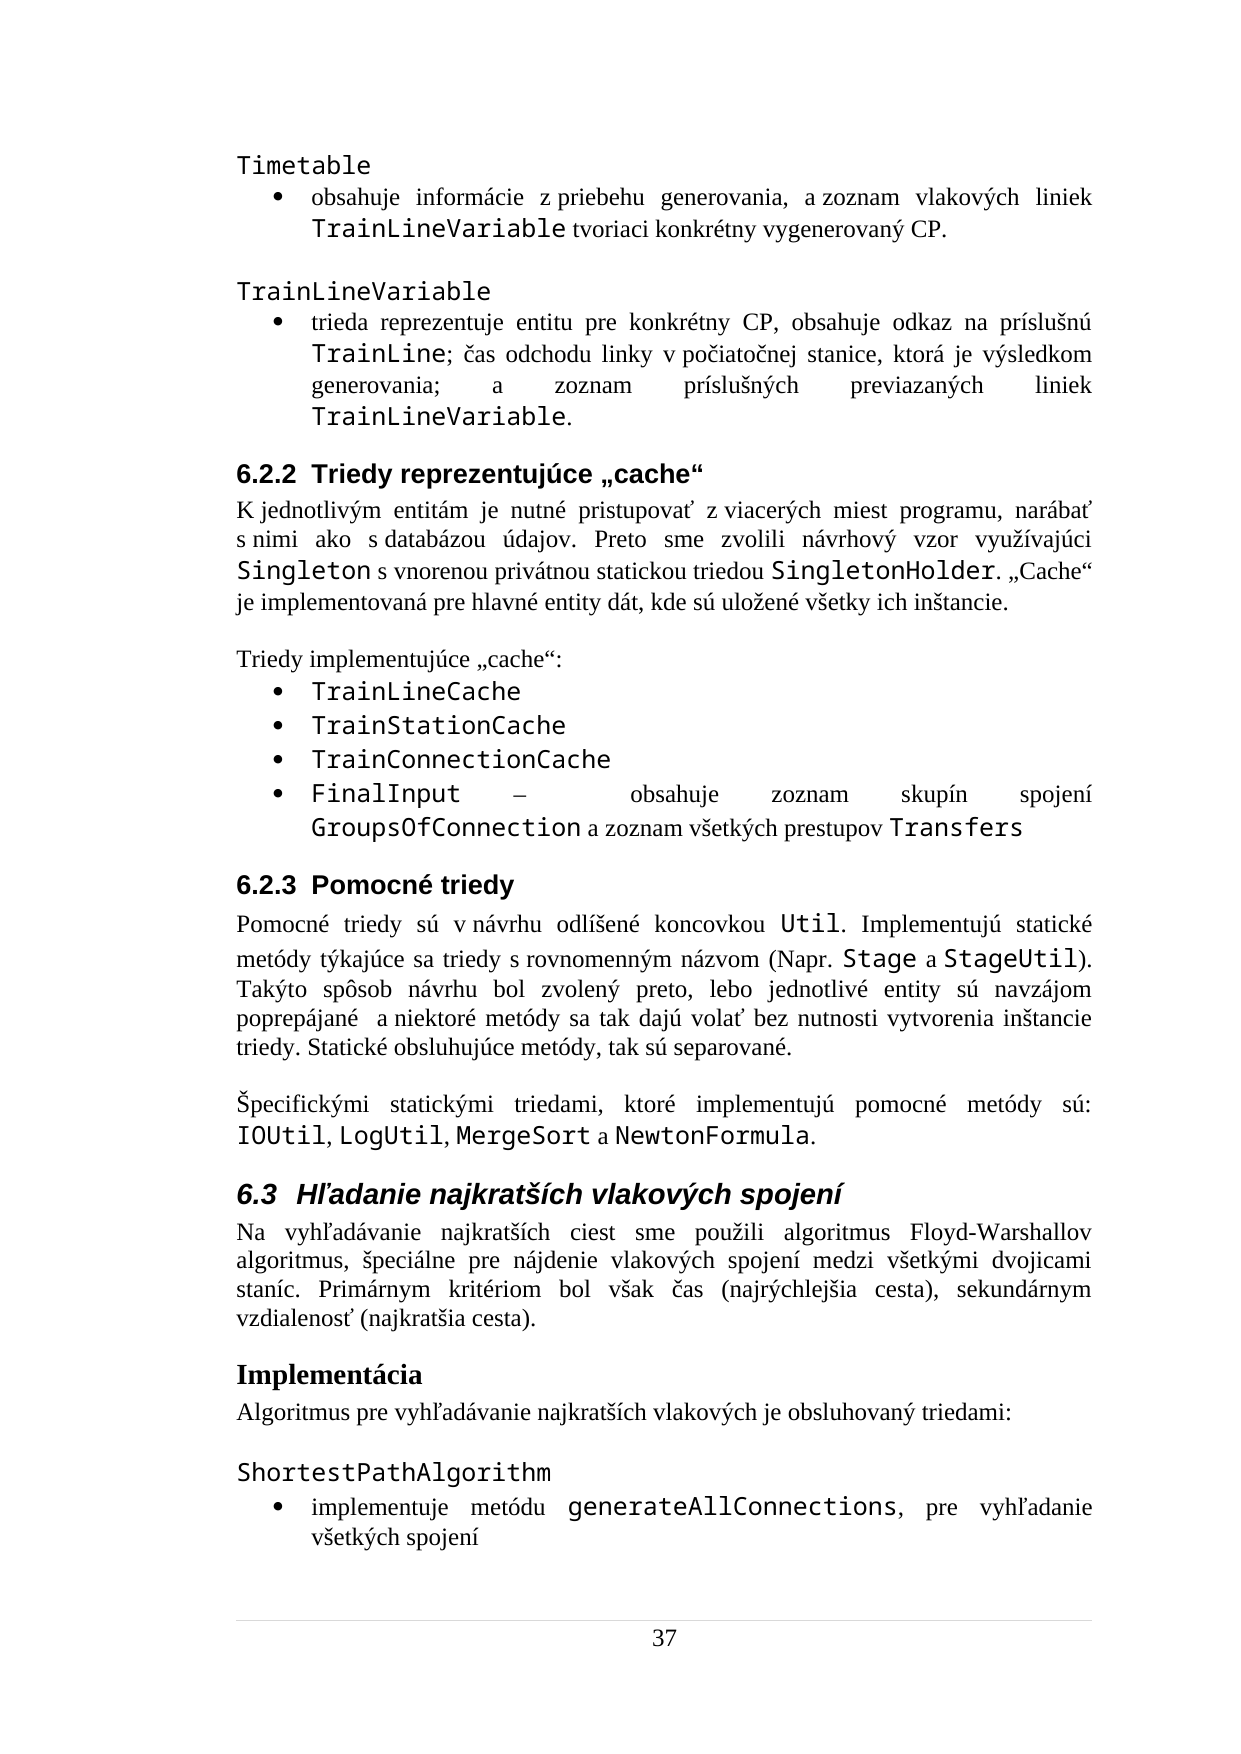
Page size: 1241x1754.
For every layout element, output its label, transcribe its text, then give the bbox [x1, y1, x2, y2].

text Algoritmus pre vyhľadávanie najkratších vlakových je obsluhovaný triedami: [236, 1397, 1092, 1425]
text Pomocné triedy sú v návrhu odlíšené koncovkou Util. Implementujú statické metódy týkajúce sa triedy s rovnomenným názvom (Napr. Stage a StageUtil). Takýto spôsob návrhu bol zvolený preto, lebo jednotlivé entity sú navzájom poprepájané a niektoré metódy sa tak dajú volať bez nutnosti vytvorenia inštancie triedy. Statické obsluhujúce metódy, tak sú separované. [236, 906, 1092, 1061]
subtitle Triedy reprezentujúce „cache“ [236, 458, 1092, 489]
text K jednotlivým entitám je nutné pristupovať z viacerých miest programu, narábať s nimi ako s databázou údajov. Preto sme zvolili návrhový vzor využívajúci Singleton s vnorenou privátnou statickou triedou SingletonHolder. „Cache“ je implementovaná pre hlavné entity dát, kde sú uložené všetky ich inštancie. [236, 496, 1092, 616]
text TrainLineVariable [236, 273, 1092, 307]
list TrainStationCache [274, 707, 1092, 741]
list FinalInput – obsahuje zoznam skupín spojení GroupsOfConnection a zoznam všetkých prestupov Transfers [274, 776, 1092, 844]
list obsahuje informácie z priebehu generovania, a zoznam vlakových liniek TrainLineVariable tvoriaci konkrétny vygenerovaný CP. [274, 182, 1092, 244]
text ShortestPathAlgorithm [236, 1454, 1092, 1488]
list implementuje metódu generateAllConnections, pre vyhľadanie všetkých spojení [274, 1488, 1092, 1551]
text Timetable [236, 148, 1092, 182]
text Triedy implementujúce „cache“: [236, 644, 1092, 673]
text Na vyhľadávanie najkratších ciest sme použili algoritmus Floyd-Warshallov algoritmus, špeciálne pre nájdenie vlakových spojení medzi všetkými dvojicami staníc. Primárnym kritériom bol však čas (najrýchlejšia cesta), sekundárnym vzdialenosť (najkratšia cesta). [236, 1217, 1092, 1332]
list TrainConnectionCache [274, 741, 1092, 776]
list TrainLineCache [274, 673, 1092, 707]
subtitle Pomocné triedy [236, 869, 1092, 900]
text Špecifickými statickými triedami, ktoré implementujú pomocné metódy sú: IOUtil, LogUtil, MergeSort a NewtonFormula. [236, 1089, 1092, 1152]
subtitle Hľadanie najkratších vlakových spojení [236, 1177, 1092, 1211]
list trieda reprezentuje entitu pre konkrétny CP, obsahuje odkaz na príslušnú TrainLine; čas odchodu linky v počiatočnej stanice, ktorá je výsledkom generovania; a zoznam príslušných previazaných liniek TrainLineVariable. [274, 307, 1092, 433]
subtitle Implementácia [236, 1357, 1092, 1390]
